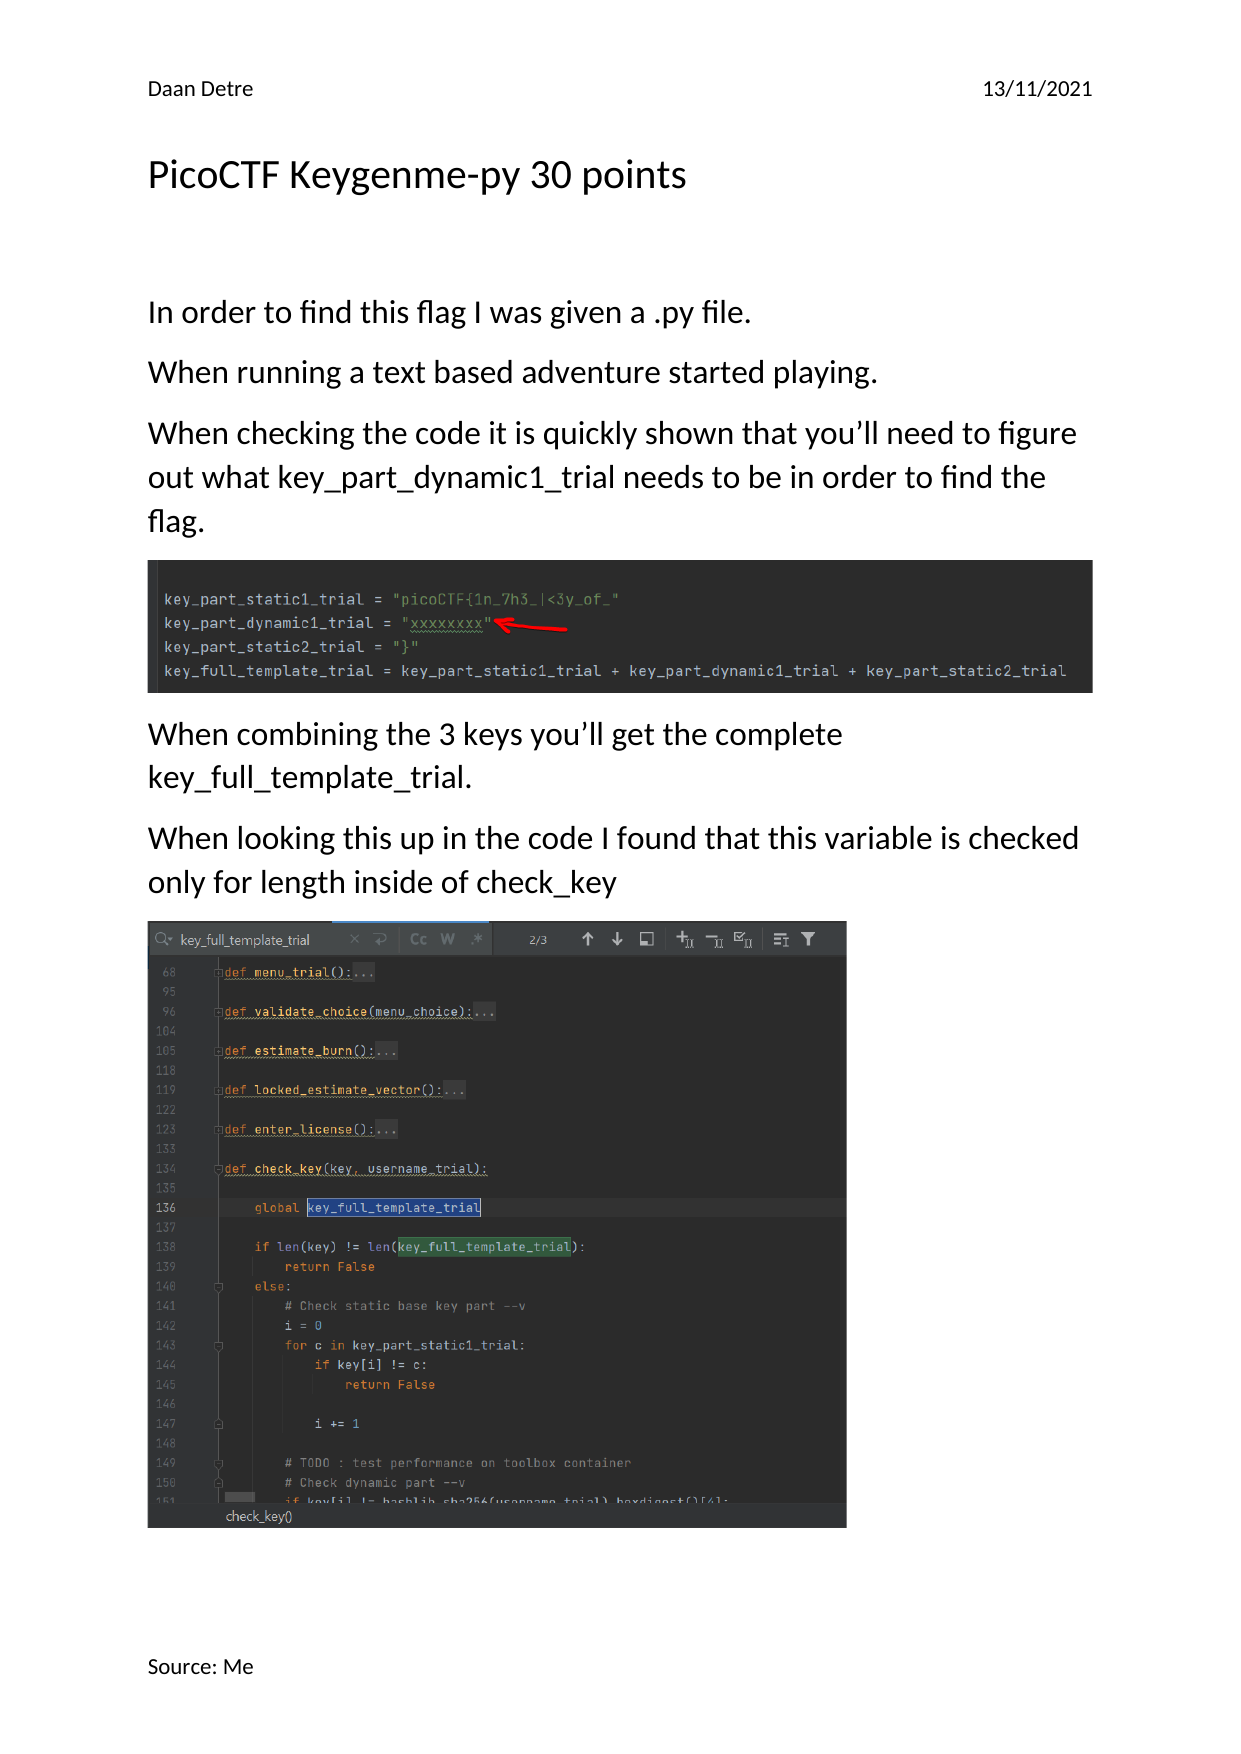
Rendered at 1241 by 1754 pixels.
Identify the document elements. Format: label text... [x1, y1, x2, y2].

text When combining the 3 keys you’ll get the complete key_full_template_trial. [148, 712, 1093, 797]
picture [147, 560, 1093, 693]
text When checking the code it is quickly shown that you’ll need to figure out what key_part_dynamic1_trial needs to be in order to find the flag. [148, 412, 1093, 541]
text When running a text based adventure started playing. [148, 351, 1093, 392]
text PicoCTF Keygenme-py 30 points [148, 148, 1093, 198]
text In order to find this flag I was given a .py file. [148, 291, 1093, 331]
picture [147, 921, 847, 1528]
text When looking this up in the code I found that this variable is checked only for length inside of check_key [148, 817, 1093, 902]
